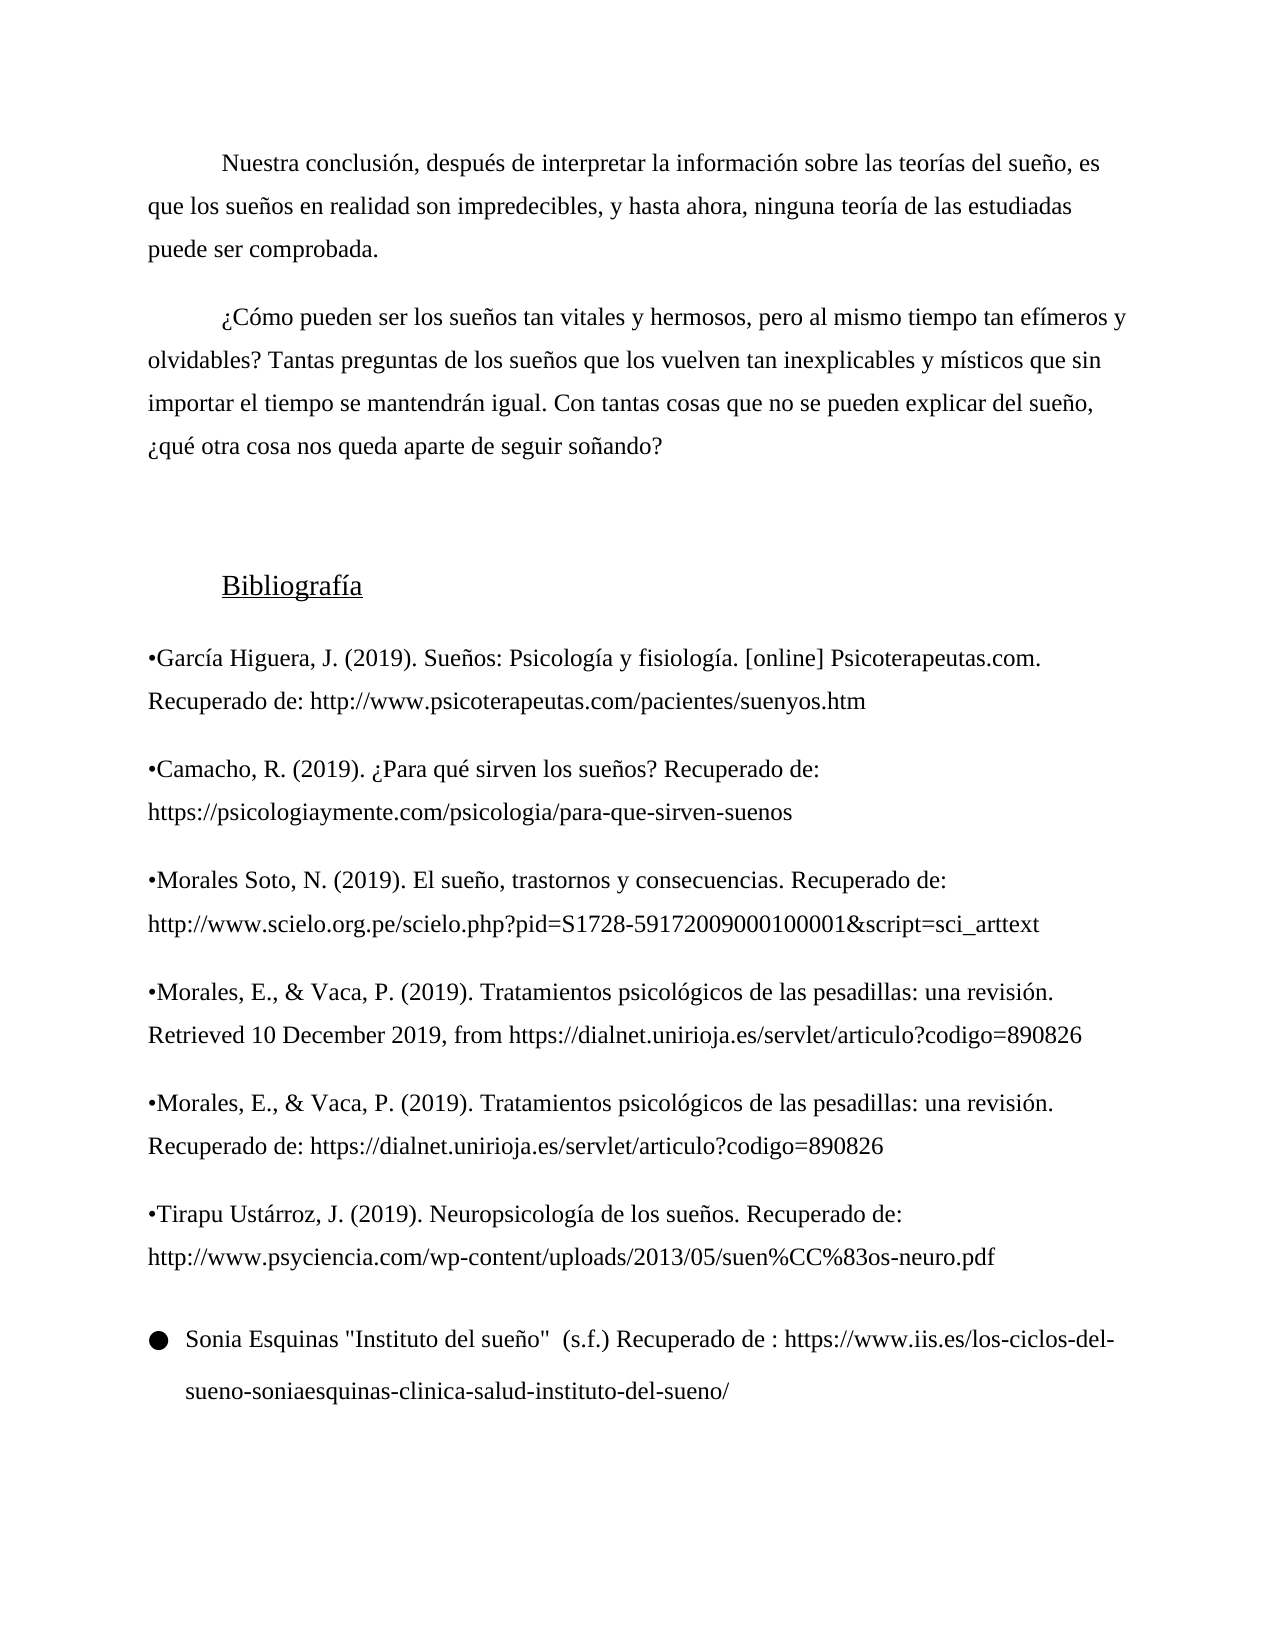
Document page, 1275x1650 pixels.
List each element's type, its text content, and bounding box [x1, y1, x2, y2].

text Bibliografía [148, 568, 1127, 601]
text Nuestra conclusión, después de interpretar la información sobre las teorías del sueño, es que los sueños en realidad son impredecibles, y hasta ahora, ninguna teoría de las estudiadas puede ser comprobada. [148, 148, 1127, 263]
text •Tirapu Ustárroz, J. (2019). Neuropsicología de los sueños. Recuperado de: http://www.psyciencia.com/wp-content/uploads/2013/05/suen%CC%83os-neuro.pdf [148, 1199, 1127, 1271]
text •García Higuera, J. (2019). Sueños: Psicología y fisiología. [online] Psicoterapeutas.com. Recuperado de: http://www.psicoterapeutas.com/pacientes/suenyos.htm [148, 643, 1127, 715]
list Sonia Esquinas "Instituto del sueño" (s.f.) Recuperado de : https://www.iis.es/los-ciclos-del-sueno-soniaesquinas-clinica-salud-instituto-del-sueno/ [148, 1311, 1127, 1405]
text •Morales, E., & Vaca, P. (2019). Tratamientos psicológicos de las pesadillas: una revisión. Recuperado de: https://dialnet.unirioja.es/servlet/articulo?codigo=890826 [148, 1088, 1127, 1160]
text ¿Cómo pueden ser los sueños tan vitales y hermosos, pero al mismo tiempo tan efímeros y olvidables? Tantas preguntas de los sueños que los vuelven tan inexplicables y místicos que sin importar el tiempo se mantendrán igual. Con tantas cosas que no se pueden explicar del sueño, ¿qué otra cosa nos queda aparte de seguir soñando? [148, 302, 1127, 460]
text •Morales Soto, N. (2019). El sueño, trastornos y consecuencias. Recuperado de: http://www.scielo.org.pe/scielo.php?pid=S1728-59172009000100001&script=sci_arttext [148, 866, 1127, 937]
text •Camacho, R. (2019). ¿Para qué sirven los sueños? Recuperado de: https://psicologiaymente.com/psicologia/para-que-sirven-suenos [148, 754, 1127, 826]
text •Morales, E., & Vaca, P. (2019). Tratamientos psicológicos de las pesadillas: una revisión. Retrieved 10 December 2019, from https://dialnet.unirioja.es/servlet/articulo?codigo=890826 [148, 977, 1127, 1049]
